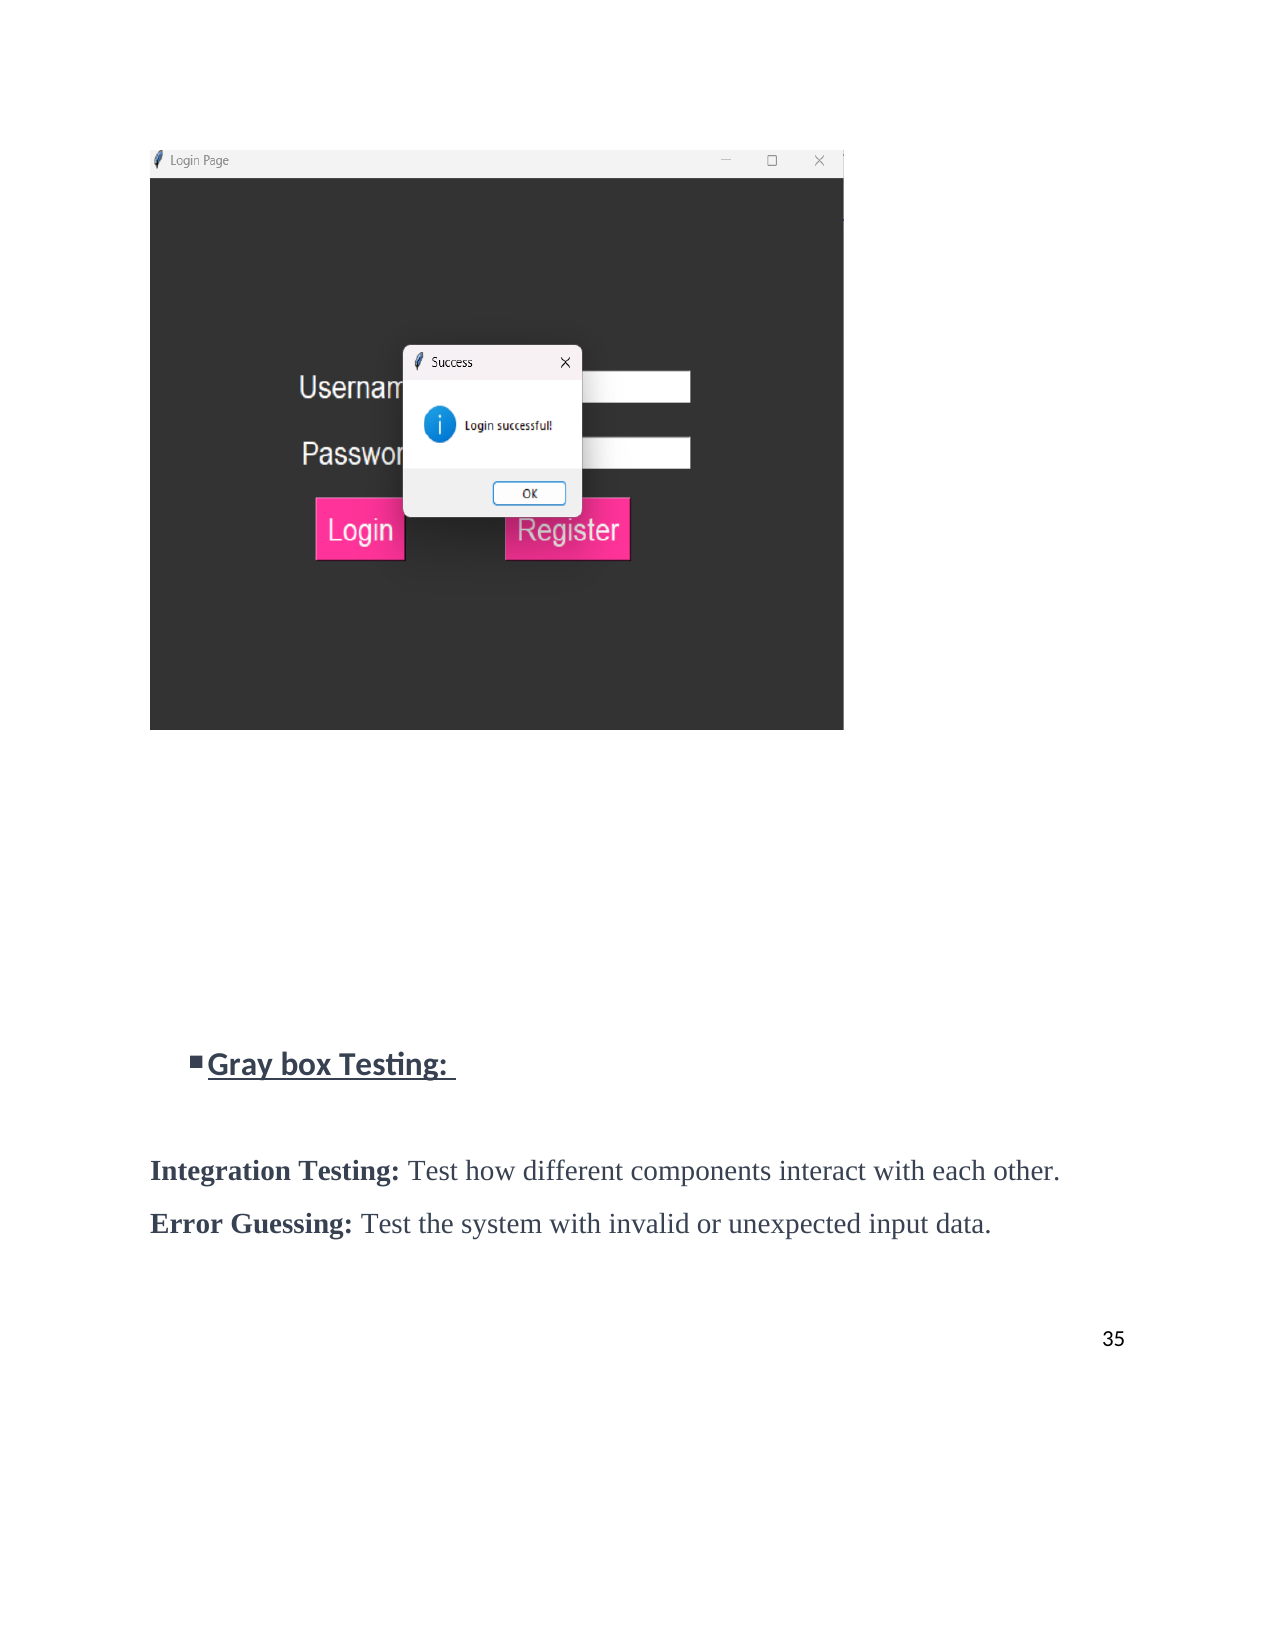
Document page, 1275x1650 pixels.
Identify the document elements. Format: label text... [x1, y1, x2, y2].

list Gray box Testing: [187, 1043, 1125, 1084]
picture [150, 150, 844, 730]
text Error Guessing: Test the system with invalid or unexpected input data. [150, 1206, 1125, 1239]
text Integration Testing: Test how different components interact with each other. [150, 1153, 1125, 1187]
